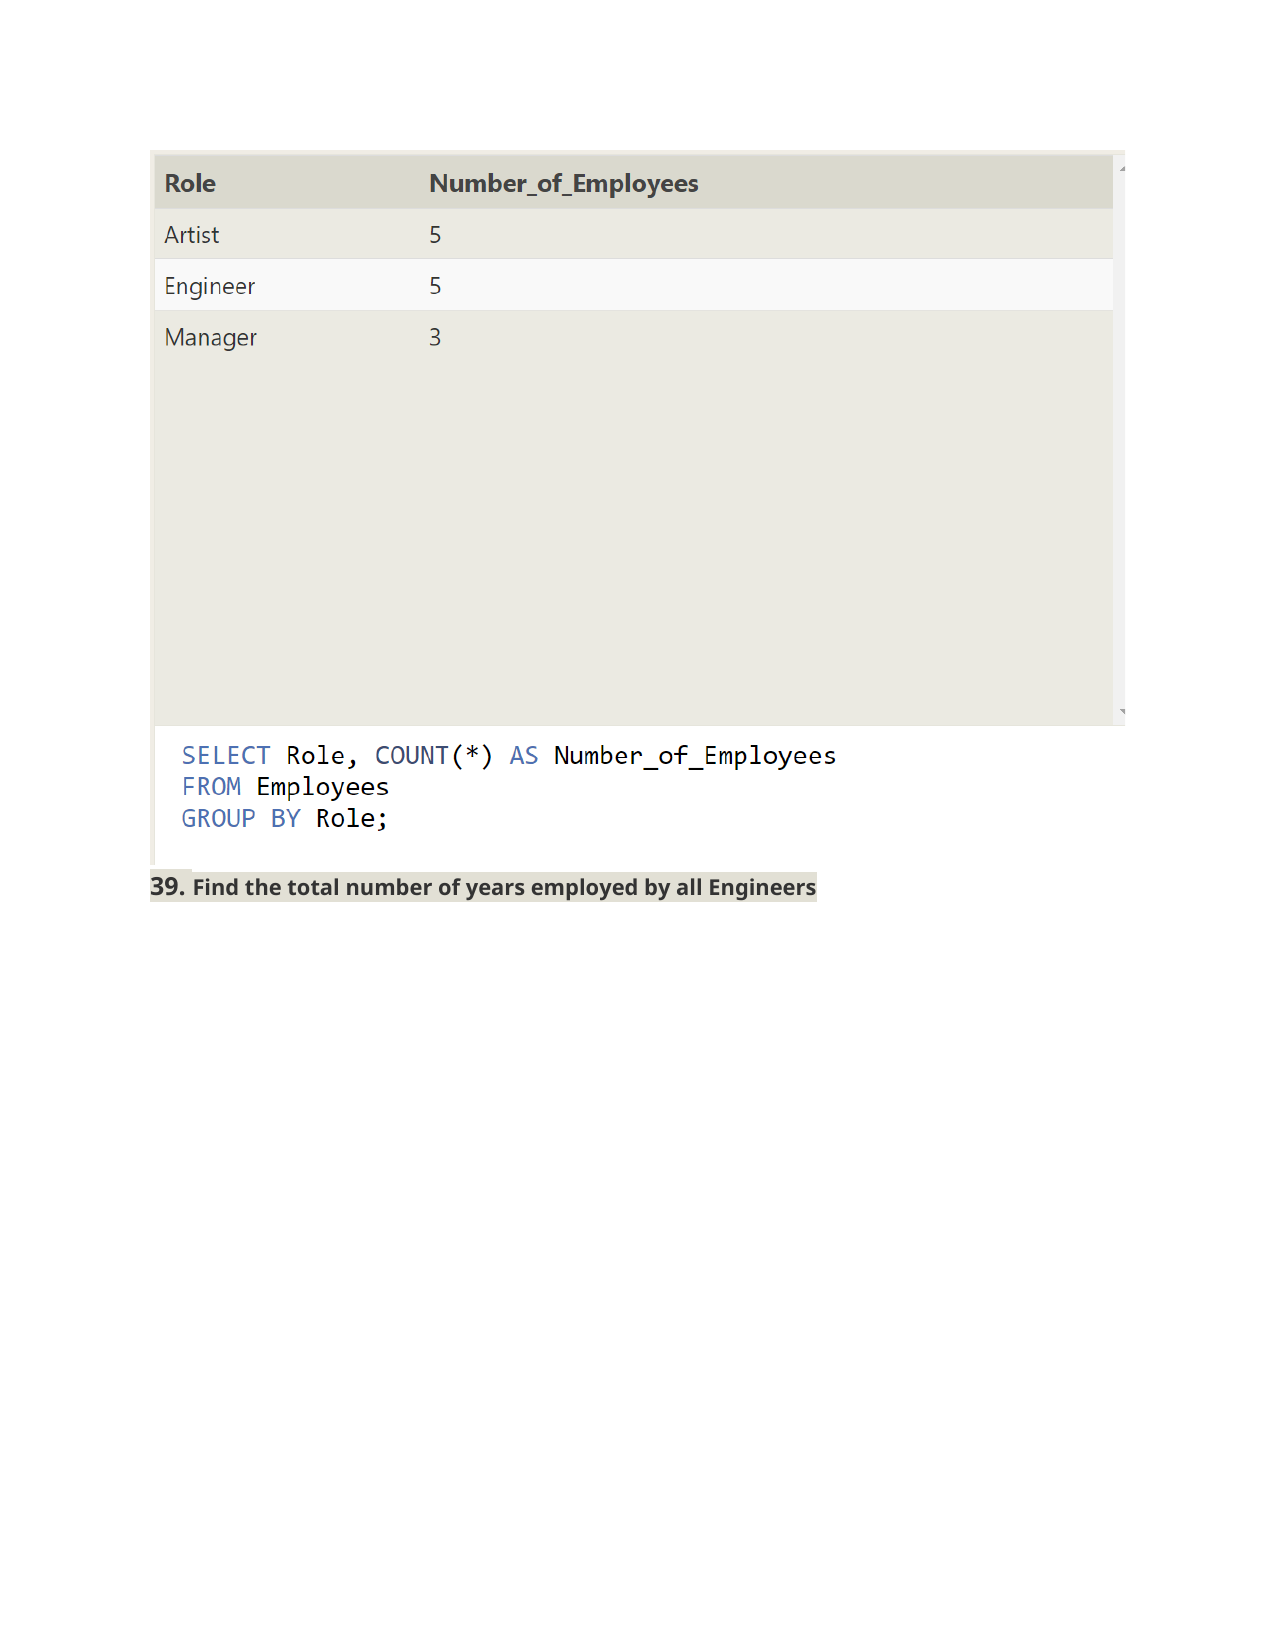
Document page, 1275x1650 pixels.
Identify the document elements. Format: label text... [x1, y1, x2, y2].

picture [150, 150, 1125, 865]
text 39. Find the total number of years employed by all Engineers [150, 868, 1125, 902]
